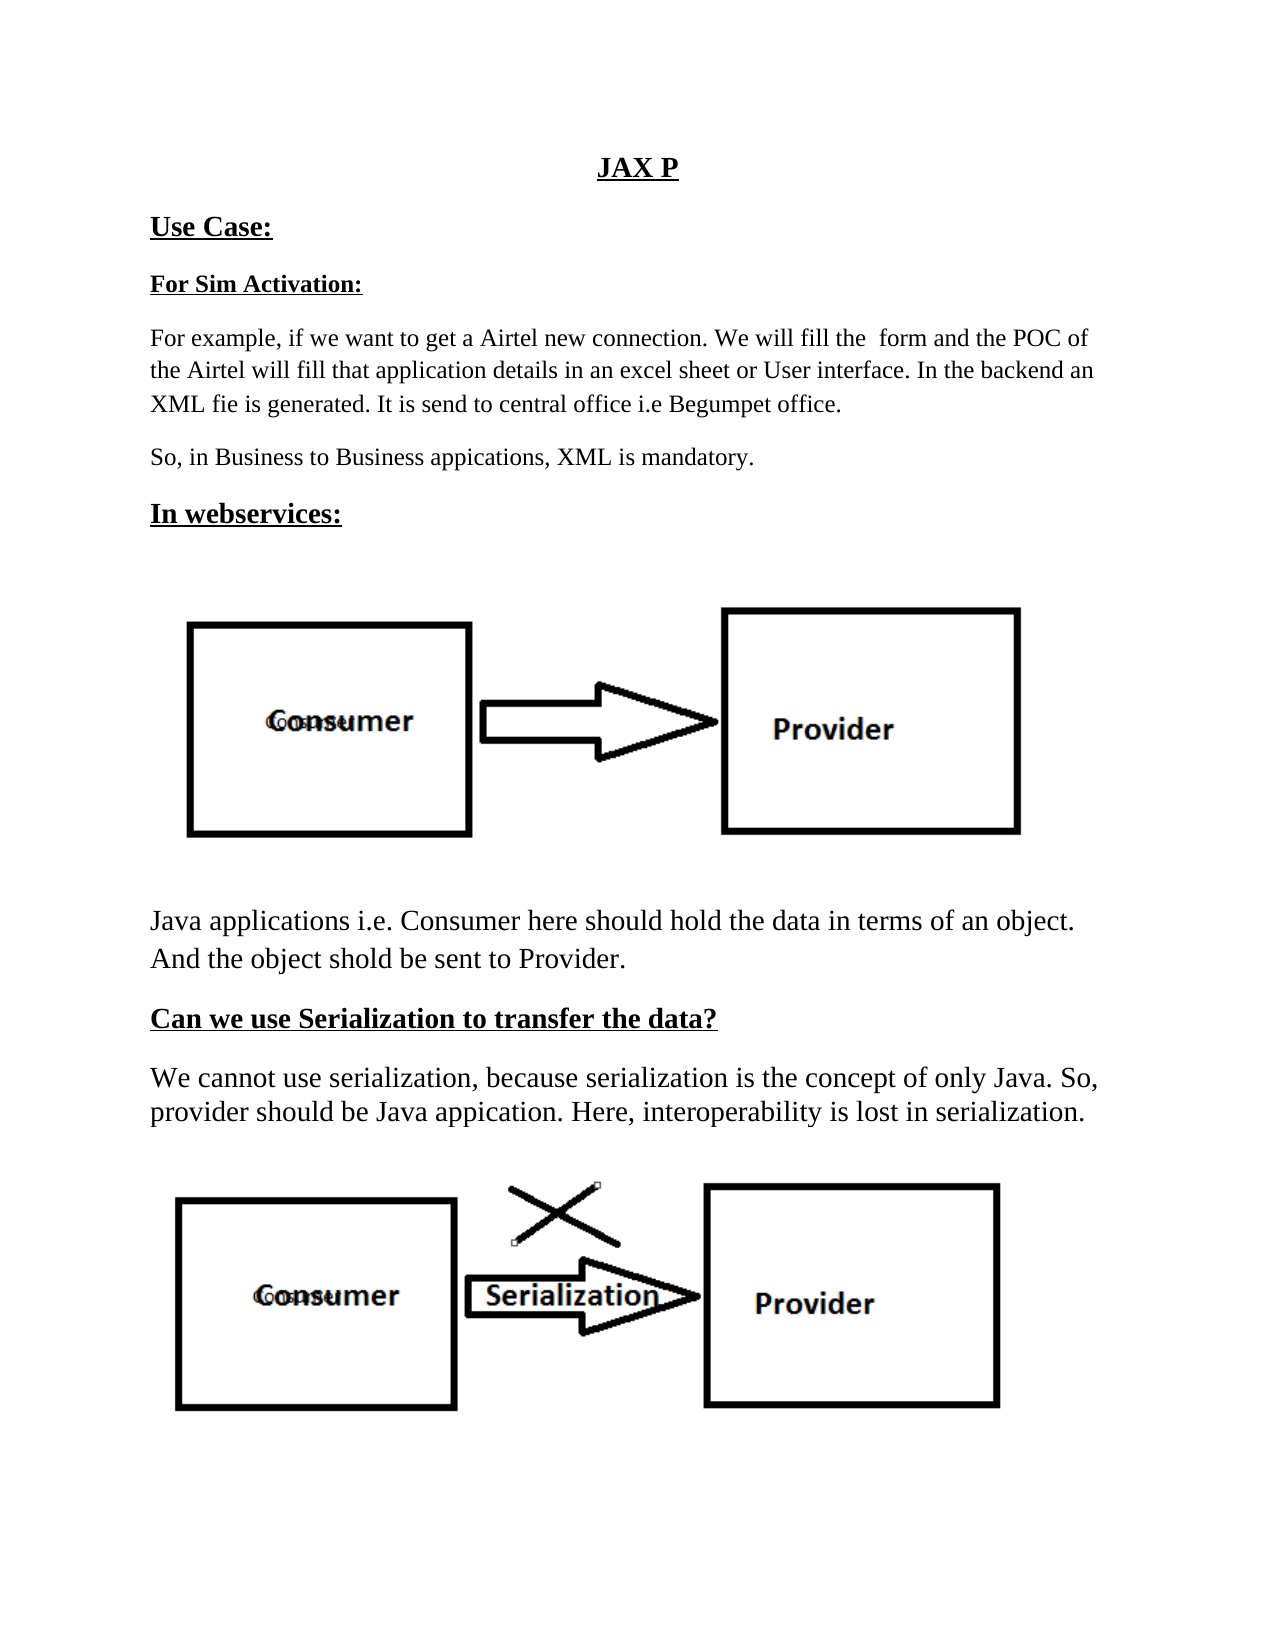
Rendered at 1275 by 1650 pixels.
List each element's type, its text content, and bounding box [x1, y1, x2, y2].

picture [150, 555, 1050, 882]
text So, in Business to Business appications, XML is mandatory. [150, 442, 1125, 471]
text JAX P [150, 150, 1125, 183]
text In webservices: [150, 496, 1125, 530]
picture [150, 1127, 1050, 1476]
text For Sim Activation: [150, 269, 1125, 297]
text Java applications i.e. Consumer here should hold the data in terms of an object. And the object shold be sent to Provider. [150, 903, 1125, 975]
text Can we use Serialization to transfer the data? [150, 1001, 1125, 1034]
text Use Case: [150, 209, 1125, 243]
text For example, if we want to get a Airtel new connection. We will fill the form and the POC of the Airtel will fill that application details in an excel sheet or User interface. In the backend an XML fie is generated. It is send to central office i.e Begumpet office. [150, 323, 1125, 417]
